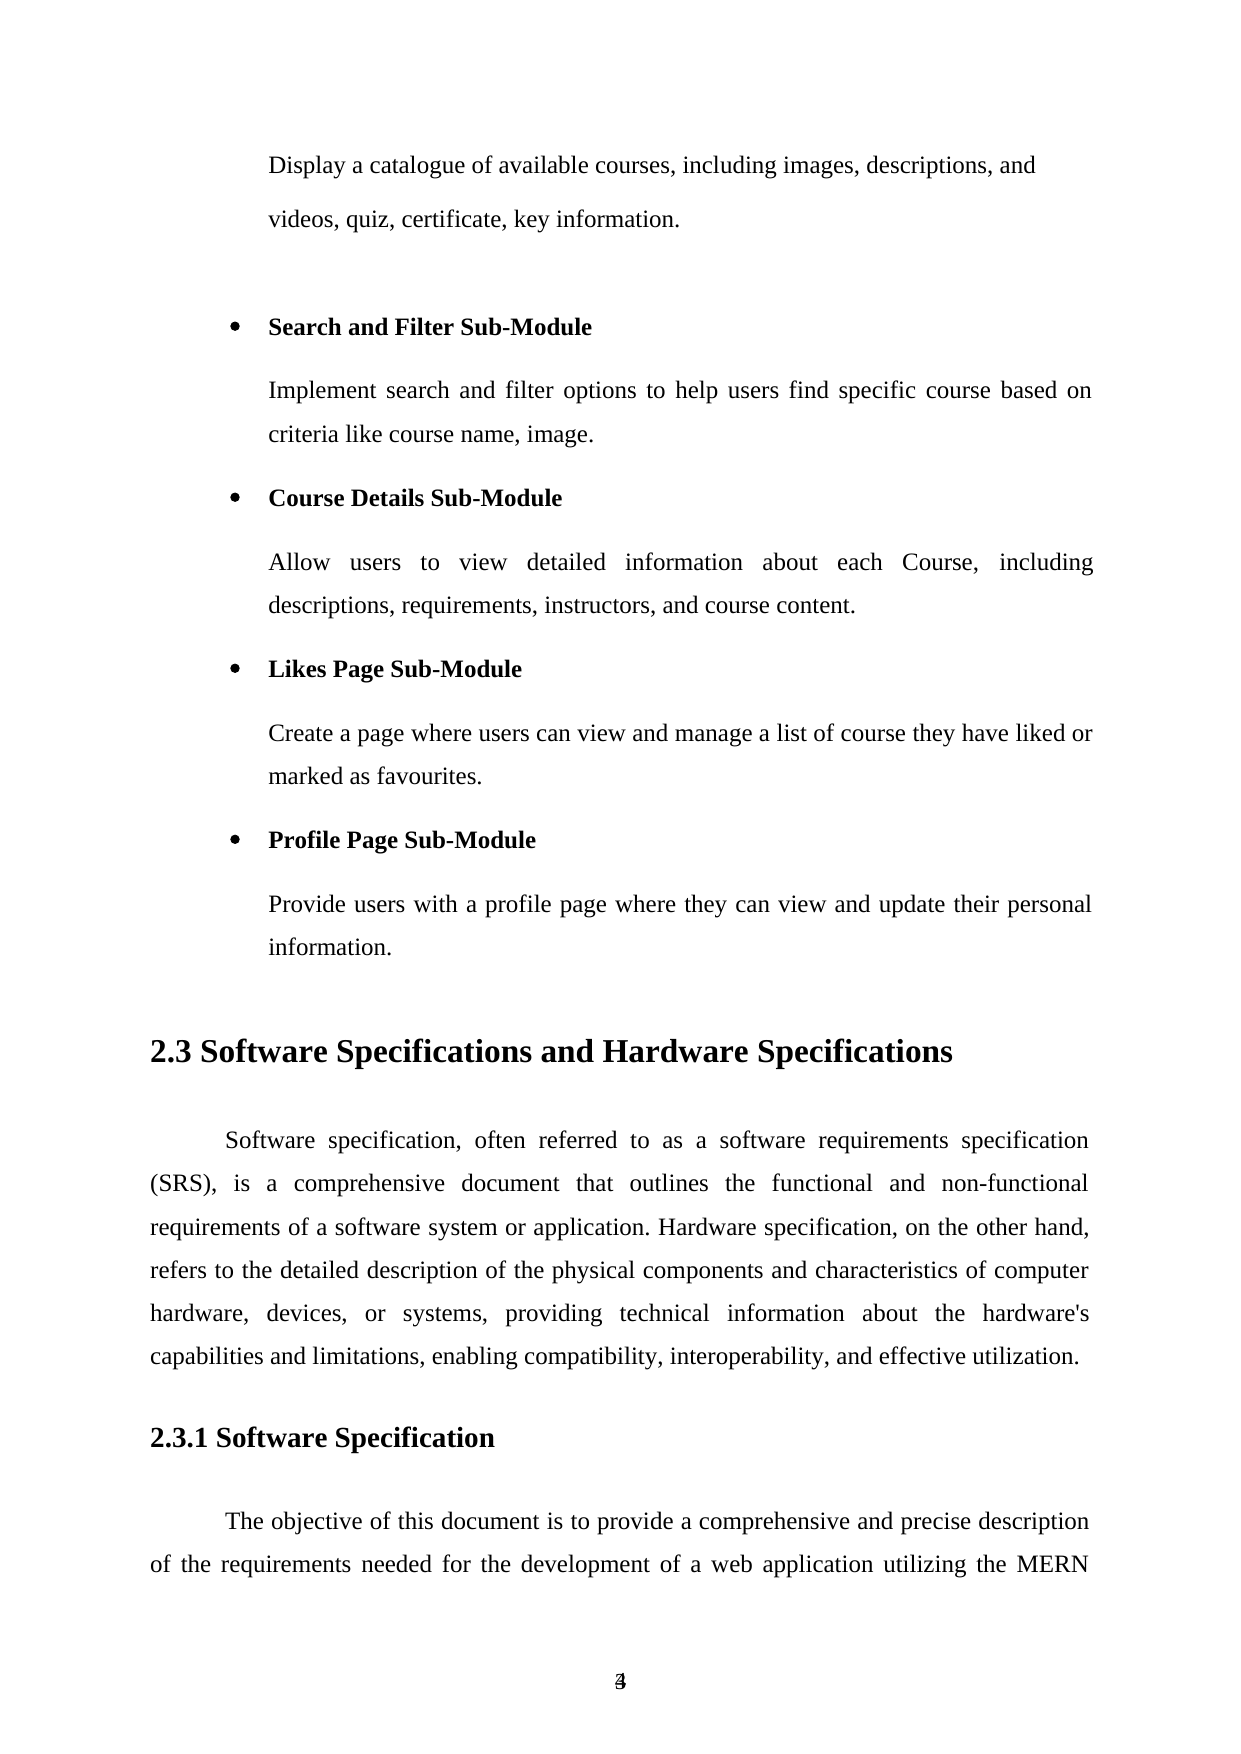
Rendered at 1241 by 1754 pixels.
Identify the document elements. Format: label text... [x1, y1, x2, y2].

text videos, quiz, certificate, key information. [268, 204, 1093, 233]
text Implement search and filter options to help users find specific course based on criteria like course name, image. [268, 376, 1093, 447]
list Profile Page Sub-Module [231, 825, 1093, 853]
list Search and Filter Sub-Module [231, 312, 1093, 340]
text Create a page where users can view and manage a list of course they have liked or marked as favourites. [268, 718, 1093, 789]
text Display a catalogue of available courses, including images, descriptions, and [268, 150, 1093, 179]
text 2.3 Software Specifications and Hardware Specifications [150, 1032, 1090, 1070]
text Software specification, often referred to as a software requirements specification (SRS), is a comprehensive document that outlines the functional and non-functional requirements of a software system or application. Hardware specification, on the other hand, refers to the detailed description of the physical components and characteristics of computer hardware, devices, or systems, providing technical information about the hardware's capabilities and limitations, enabling compatibility, interoperability, and effective utilization. [150, 1125, 1090, 1370]
text Provide users with a profile page where they can view and update their personal information. [268, 889, 1093, 961]
text Allow users to view detailed information about each Course, including descriptions, requirements, instructors, and course content. [268, 547, 1093, 618]
list Course Details Sub-Module [231, 483, 1093, 511]
text 2.3.1 Software Specification [150, 1420, 1090, 1454]
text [150, 1506, 1090, 1578]
list Likes Page Sub-Module [231, 654, 1093, 682]
